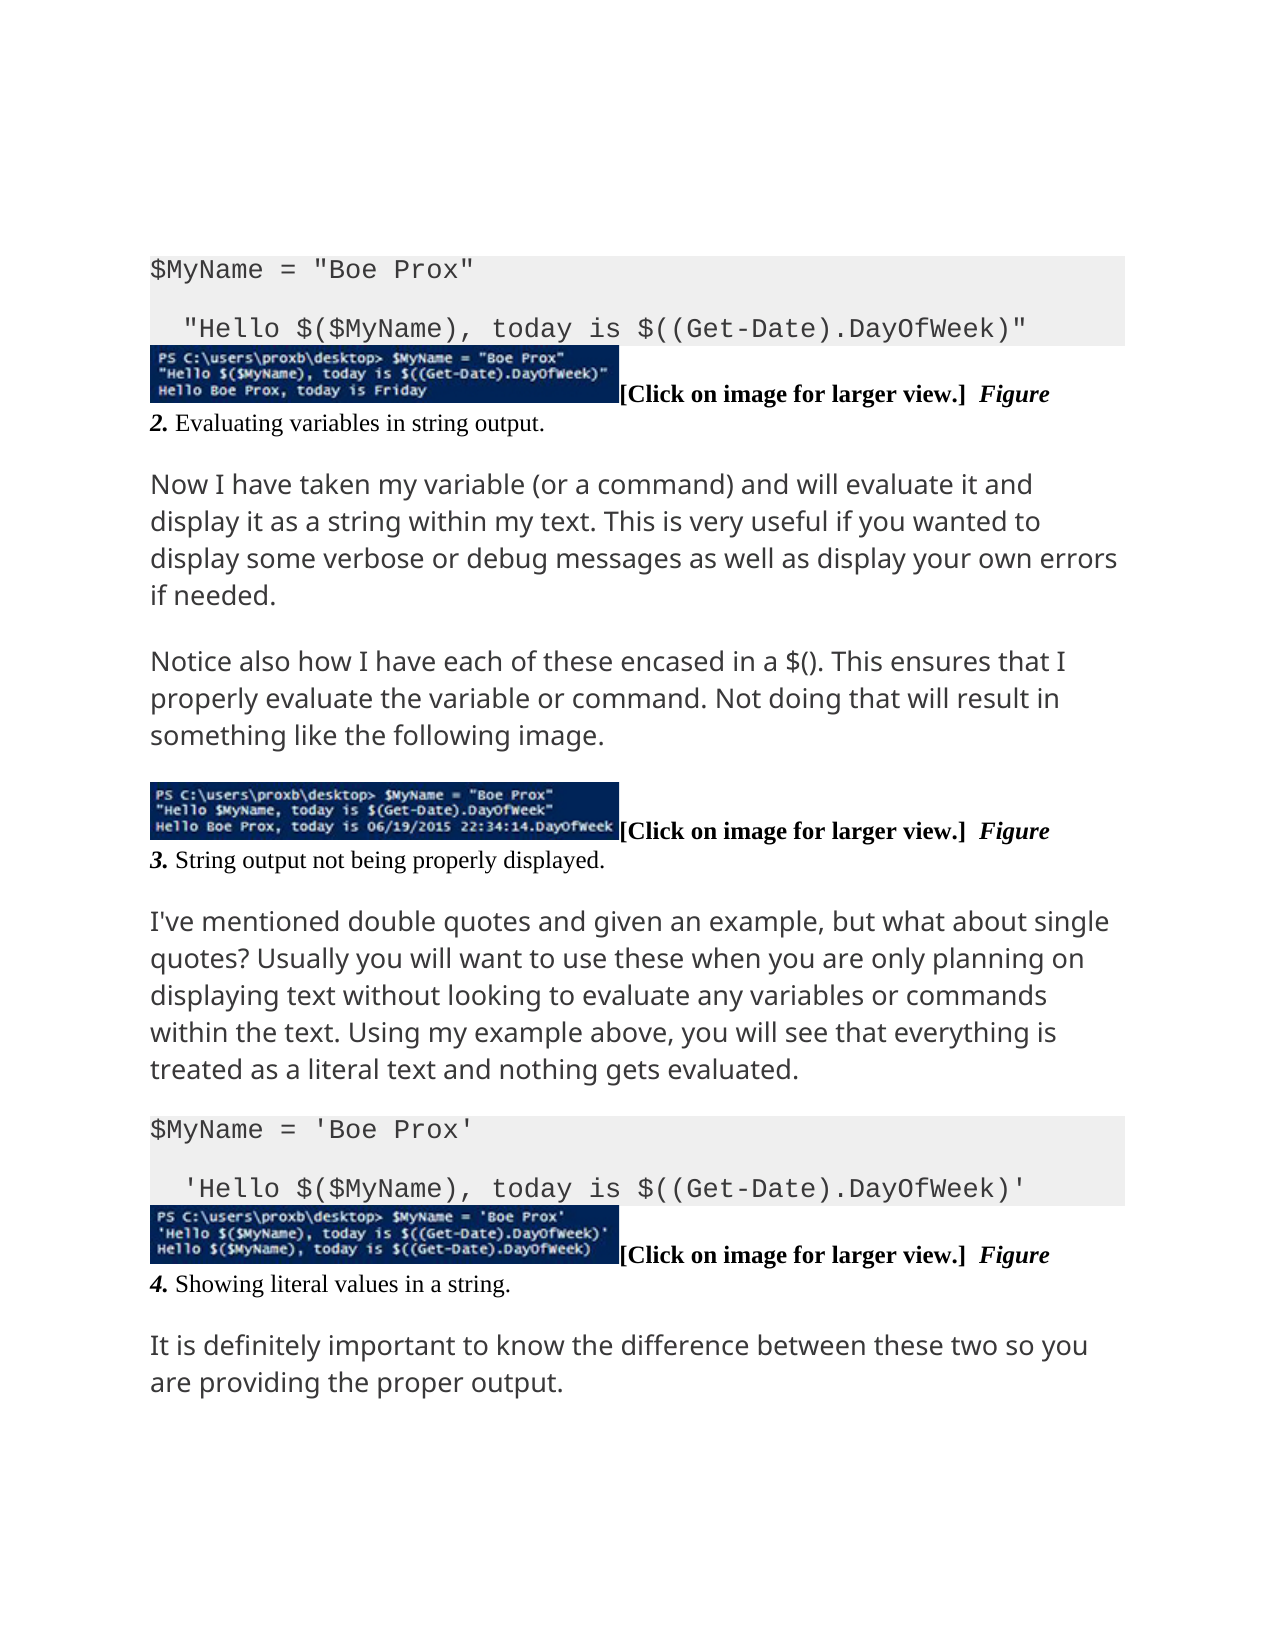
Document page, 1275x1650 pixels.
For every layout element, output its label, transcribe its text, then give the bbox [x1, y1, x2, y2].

text It is definitely important to know the difference between these two so you are providing the proper output. [150, 1327, 1125, 1400]
text $MyName = "Boe Prox" [150, 256, 1125, 315]
text Now I have taken my variable (or a command) and will evaluate it and display it as a string within my text. This is very useful if you wanted to display some verbose or debug messages as well as display your own errors if needed. [150, 466, 1125, 613]
picture [150, 345, 620, 403]
text 'Hello $($MyName), today is $((Get-Date).DayOfWeek)' [150, 1175, 1125, 1206]
text "Hello $($MyName), today is $((Get-Date).DayOfWeek)" [150, 315, 1125, 346]
text $MyName = 'Boe Prox' [150, 1116, 1125, 1175]
text Notice also how I have each of these encased in a $(). This ensures that I properly evaluate the variable or command. Not doing that will result in something like the following image. [150, 642, 1125, 753]
text I've mentioned double quotes and given an example, but what about single quotes? Usually you will want to use these when you are only planning on displaying text without looking to evaluate any variables or commands within the text. Using my example above, you will see that everything is treated as a literal text and nothing gets evaluated. [150, 903, 1125, 1087]
picture [150, 782, 620, 840]
picture [150, 1205, 620, 1264]
